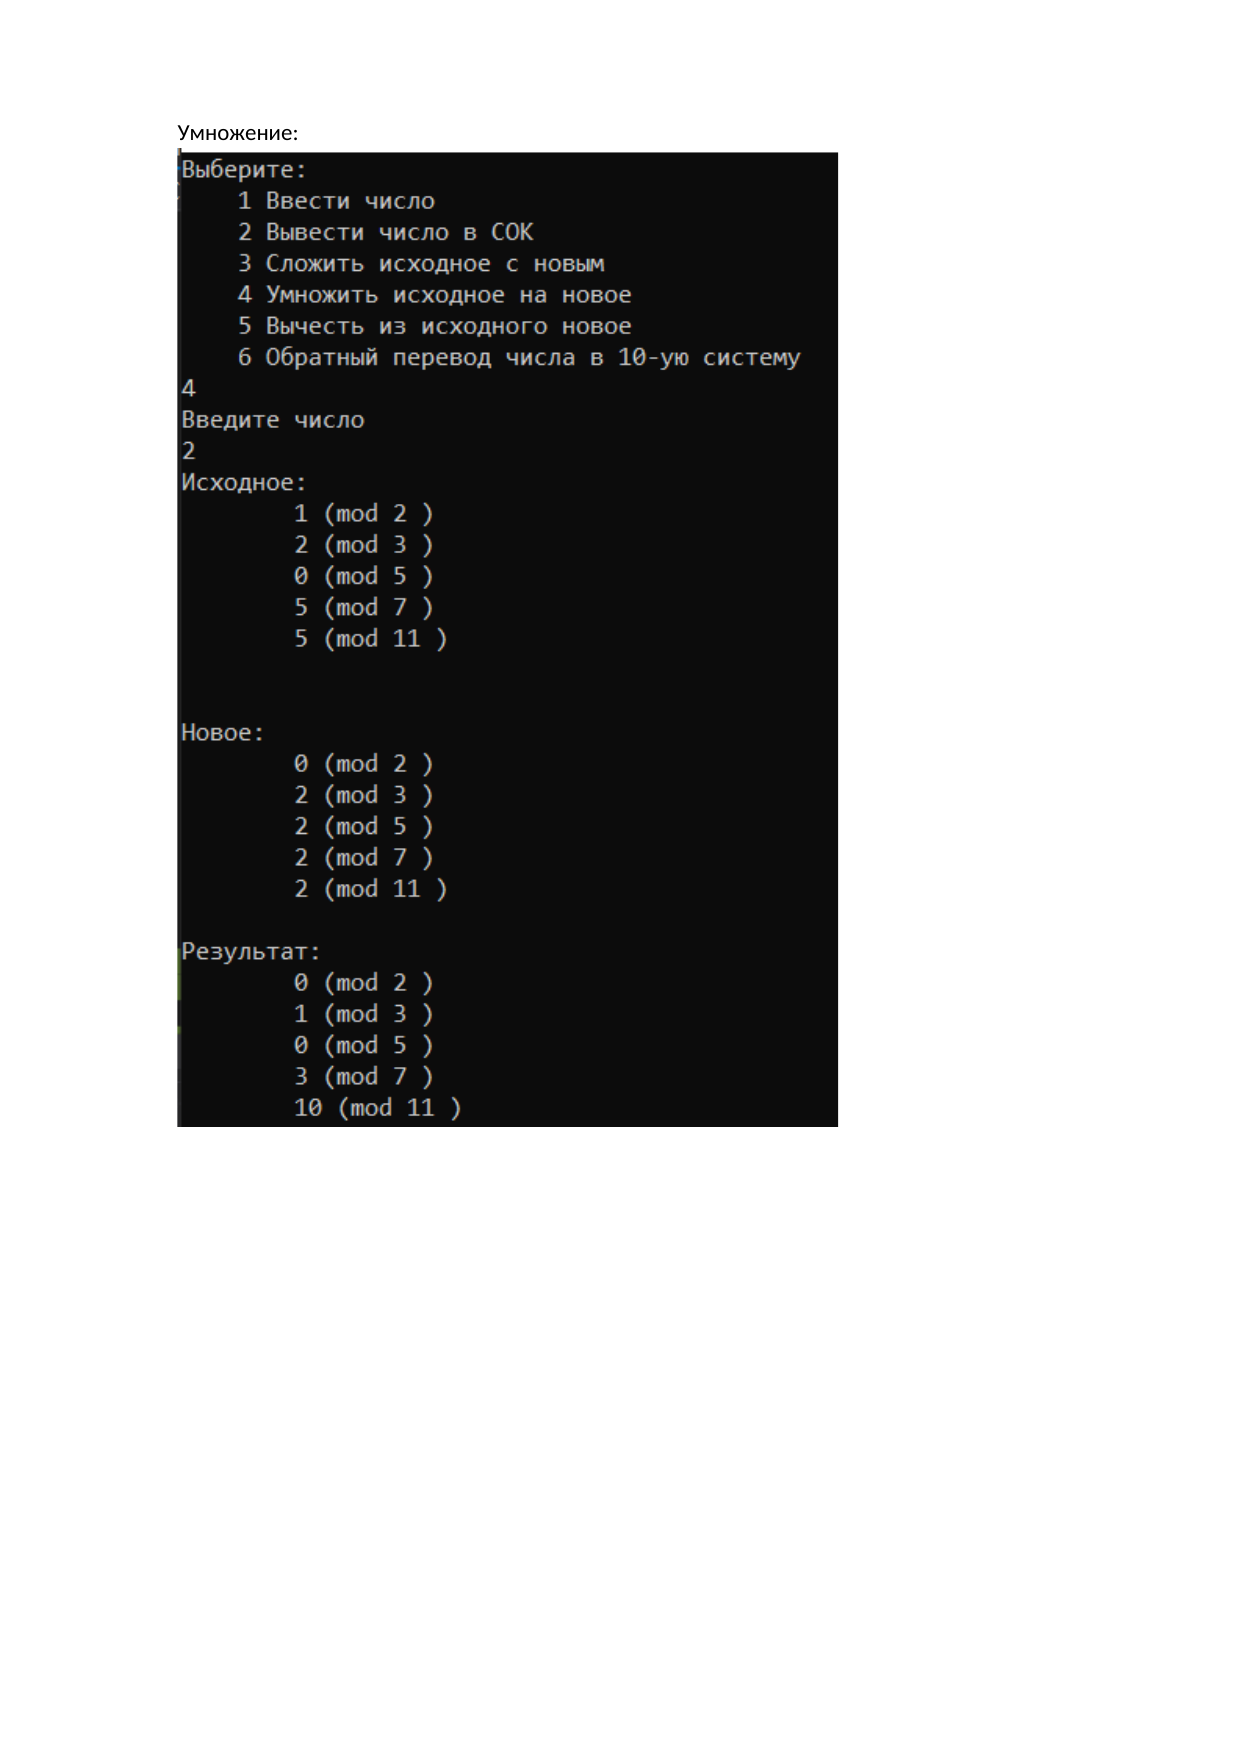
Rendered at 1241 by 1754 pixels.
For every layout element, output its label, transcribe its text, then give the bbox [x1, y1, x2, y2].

picture [177, 148, 839, 1127]
